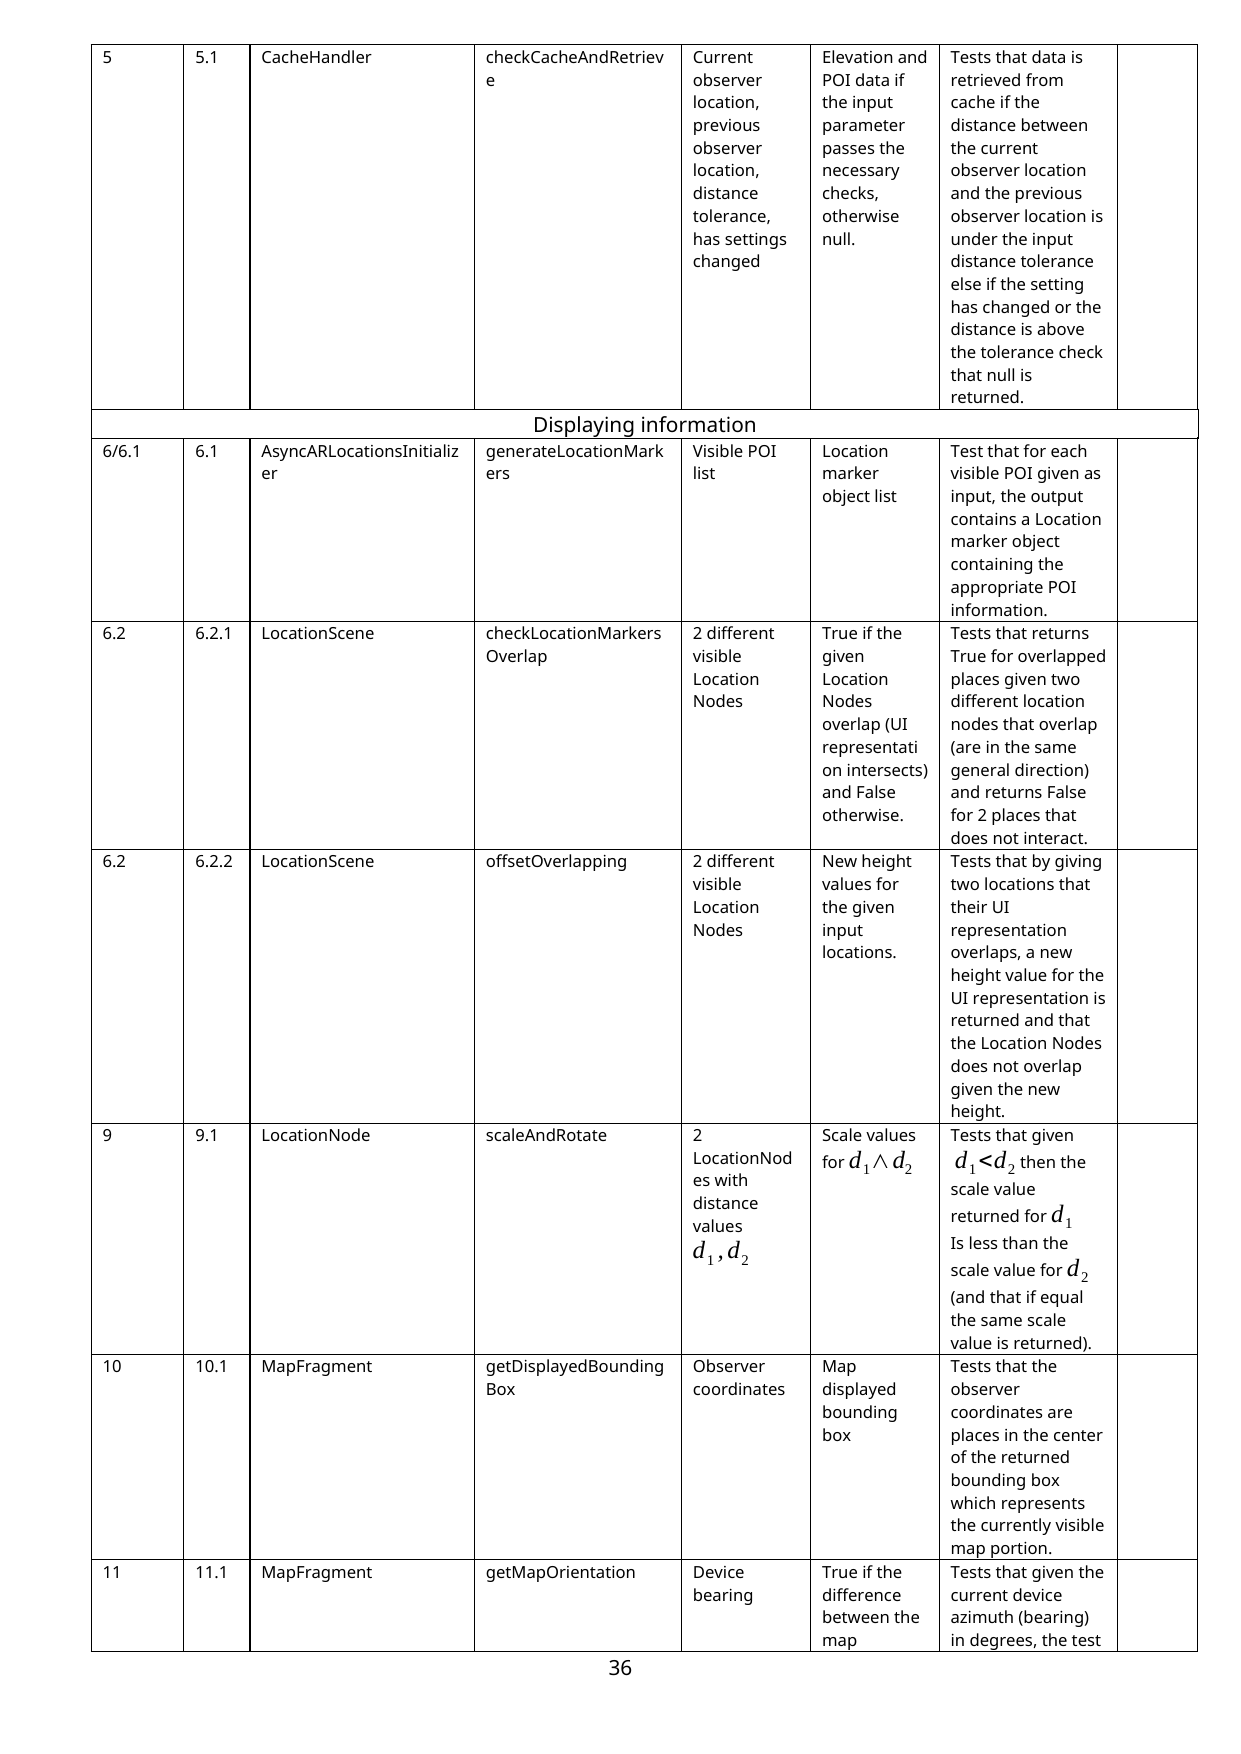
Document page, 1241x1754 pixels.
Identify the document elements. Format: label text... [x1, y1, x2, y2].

table_cell checkLocationMarkersOverlap [475, 622, 681, 849]
table_cell Tests that returns True for overlapped places given two different location nodes that overlap (are in the same general direction) and returns False for 2 places that does not interact. [940, 622, 1117, 849]
table_cell 9 [92, 1124, 183, 1354]
table_cell getMapOrientation [475, 1560, 681, 1651]
table_cell checkCacheAndRetrieve [475, 45, 681, 409]
table_cell 6.2 [92, 850, 183, 1123]
table_cell 5.1 [184, 45, 249, 409]
table_cell LocationScene [251, 850, 474, 1123]
table_cell Observer coordinates [682, 1355, 810, 1559]
table_cell offsetOverlapping [475, 850, 681, 1123]
table_cell [1118, 850, 1197, 1123]
table_cell Displaying information [92, 410, 1198, 438]
table_cell 6.2.2 [184, 850, 249, 1123]
table_cell Tests that the observer coordinates are places in the center of the returned bounding box which represents the currently visible map portion. [940, 1355, 1117, 1559]
table_cell [1118, 1124, 1197, 1354]
table_cell 5 [92, 45, 183, 409]
table_cell 6.2 [92, 622, 183, 849]
table_cell [1118, 622, 1197, 849]
table_cell Test that for each visible POI given as input, the output contains a Location marker object containing the appropriate POI information. [940, 439, 1117, 621]
table_cell [1118, 1560, 1197, 1651]
table_cell Tests that data is retrieved from cache if the distance between the current observer location and the previous observer location is under the input distance tolerance else if the setting has changed or the distance is above the tolerance check that null is returned. [940, 45, 1117, 409]
table_cell Scale values for [811, 1124, 939, 1354]
table_cell 6.2.1 [184, 622, 249, 849]
table_cell 2 different visible Location Nodes [682, 622, 810, 849]
table_cell [1118, 1355, 1197, 1559]
table_cell Device bearing [682, 1560, 810, 1651]
table_cell 11 [92, 1560, 183, 1651]
table_cell MapFragment [251, 1355, 474, 1559]
table_cell [1118, 45, 1197, 409]
table_cell getDisplayedBoundingBox [475, 1355, 681, 1559]
table_cell LocationNode [251, 1124, 474, 1354]
table_cell 11.1 [184, 1560, 249, 1651]
table_cell Map displayed bounding box [811, 1355, 939, 1559]
table_cell scaleAndRotate [475, 1124, 681, 1354]
table_cell Visible POI list [682, 439, 810, 621]
table_cell MapFragment [251, 1560, 474, 1651]
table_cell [940, 1560, 1117, 1651]
table_cell Tests that by giving two locations that their UI representation overlaps, a new height value for the UI representation is returned and that the Location Nodes does not overlap given the new height. [940, 850, 1117, 1123]
table_cell New height values for the given input locations. [811, 850, 939, 1123]
table_cell LocationScene [251, 622, 474, 849]
table_cell 2 different visible Location Nodes [682, 850, 810, 1123]
table_cell True if the given Location Nodes overlap (UI representation intersects) and False otherwise. [811, 622, 939, 849]
table_cell 10 [92, 1355, 183, 1559]
table_cell generateLocationMarkers [475, 439, 681, 621]
table_cell Elevation and POI data if the input parameter passes the necessary checks, otherwise null. [811, 45, 939, 409]
table_cell Location marker object list [811, 439, 939, 621]
table_cell 6.1 [184, 439, 249, 621]
table_cell 2 LocationNodes with distance values [682, 1124, 810, 1354]
table_cell Current observer location, previous observer location, distance tolerance, has settings changed [682, 45, 810, 409]
table_cell AsyncARLocationsInitializer [251, 439, 474, 621]
table_cell [1118, 439, 1197, 621]
table_cell Tests that given then the scale value returned for Is less than the scale value for (and that if equal the same scale value is returned). [940, 1124, 1117, 1354]
table_cell 6/6.1 [92, 439, 183, 621]
table_cell 9.1 [184, 1124, 249, 1354]
table_cell 10.1 [184, 1355, 249, 1559]
table_cell CacheHandler [251, 45, 474, 409]
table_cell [811, 1560, 939, 1651]
